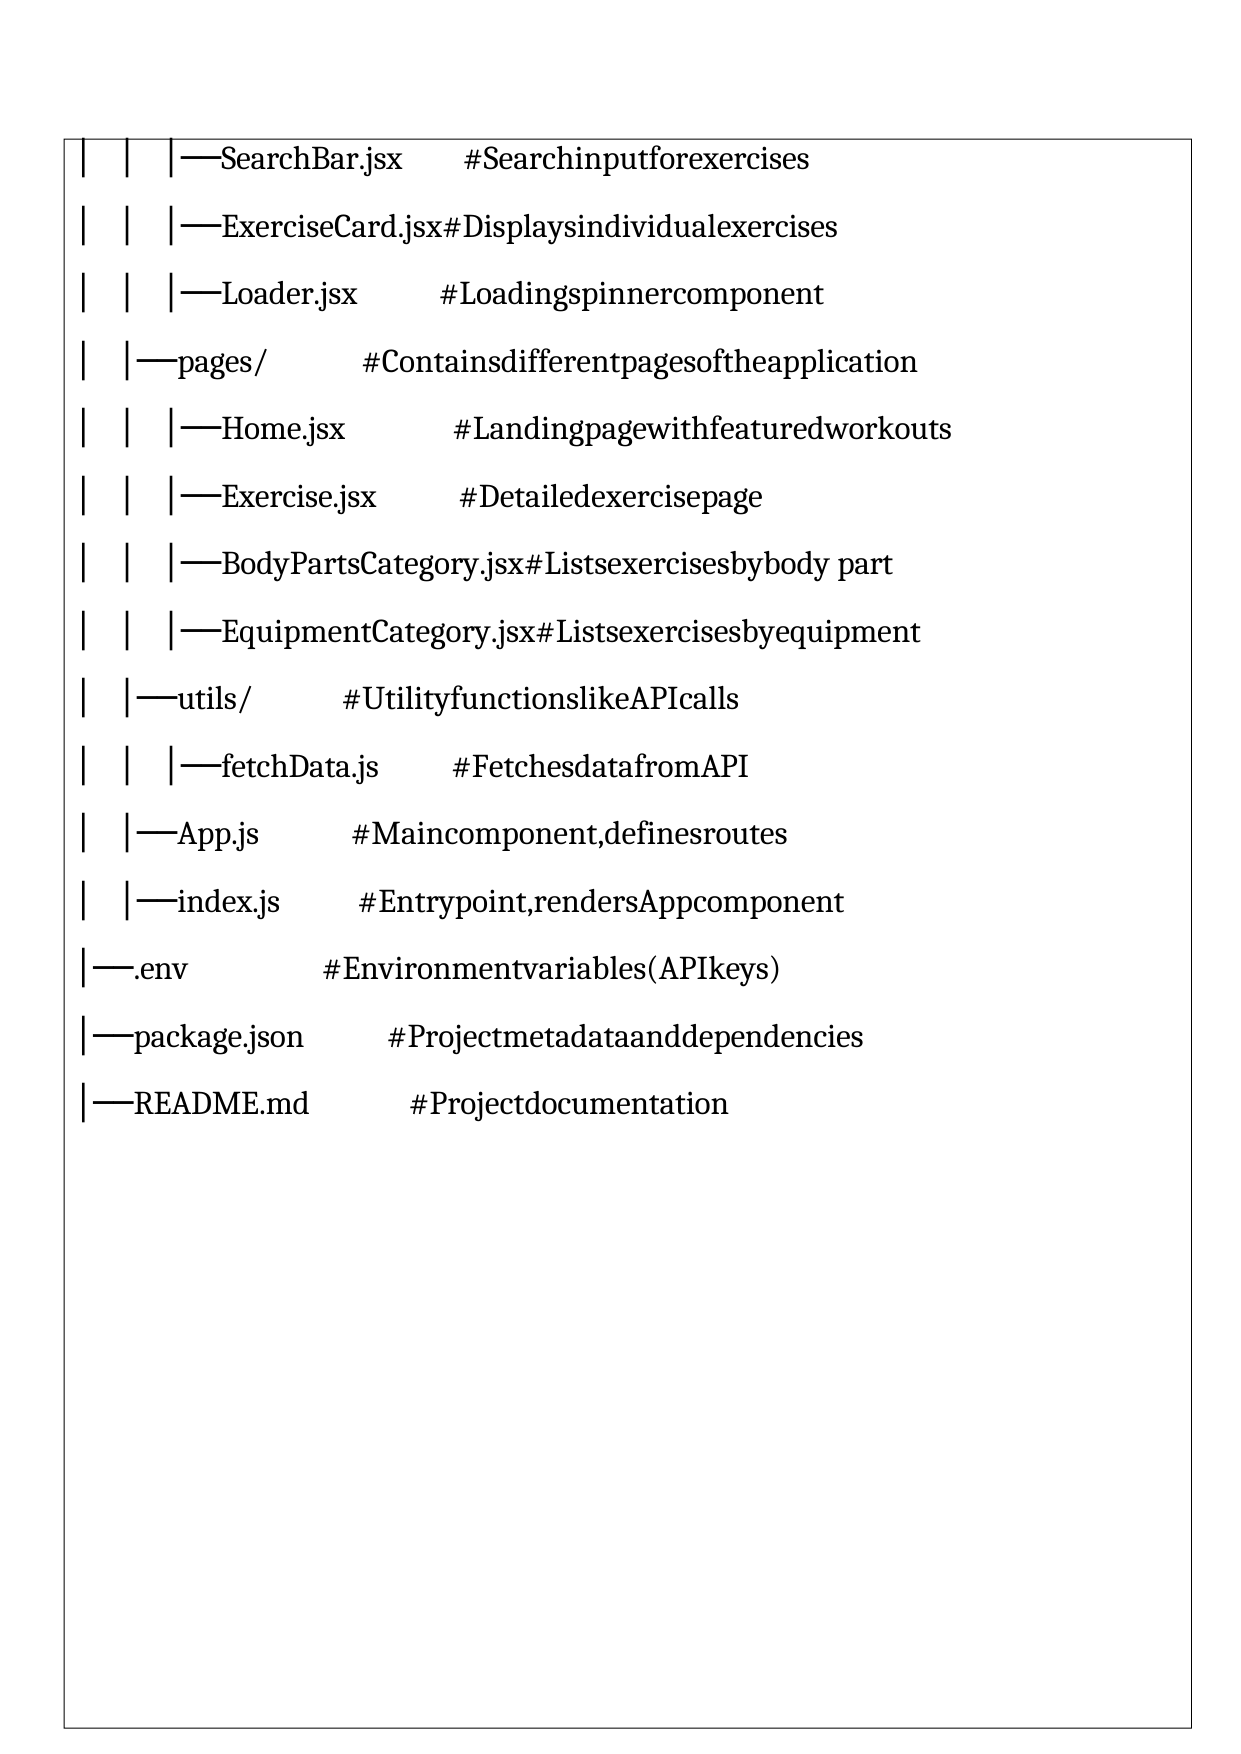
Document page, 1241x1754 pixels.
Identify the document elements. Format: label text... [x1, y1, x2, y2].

text │ │ │──EquipmentCategory.jsx#Listsexercisesbyequipment [73, 612, 1196, 651]
text │ │ │──Exercise.jsx #Detailedexercisepage [73, 477, 1196, 516]
text │ │──index.js #Entrypoint,rendersAppcomponent [73, 882, 1196, 921]
text │ │ │──SearchBar.jsx #Searchinputforexercises [73, 139, 1196, 178]
text │ │ │──fetchData.js #FetchesdatafromAPI [73, 747, 1196, 786]
text │ │ │──Loader.jsx #Loadingspinnercomponent [73, 274, 1196, 313]
text │ │──App.js #Maincomponent,definesroutes [73, 815, 1196, 853]
text │──.env #Environmentvariables(APIkeys) [73, 950, 1196, 988]
text │ │ │──ExerciseCard.jsx#Displaysindividualexercises [73, 207, 1196, 246]
text │ │ │──BodyPartsCategory.jsx#Listsexercisesbybody part [73, 544, 1196, 583]
text │ │ │──Home.jsx #Landingpagewithfeaturedworkouts [73, 409, 1196, 448]
text │ │──utils/ #UtilityfunctionslikeAPIcalls [73, 679, 1196, 718]
text │ │──pages/ #Containsdifferentpagesoftheapplication [73, 342, 1196, 381]
text │──README.md #Projectdocumentation [73, 1085, 1196, 1123]
text │──package.json #Projectmetadataanddependencies [73, 1017, 1196, 1056]
